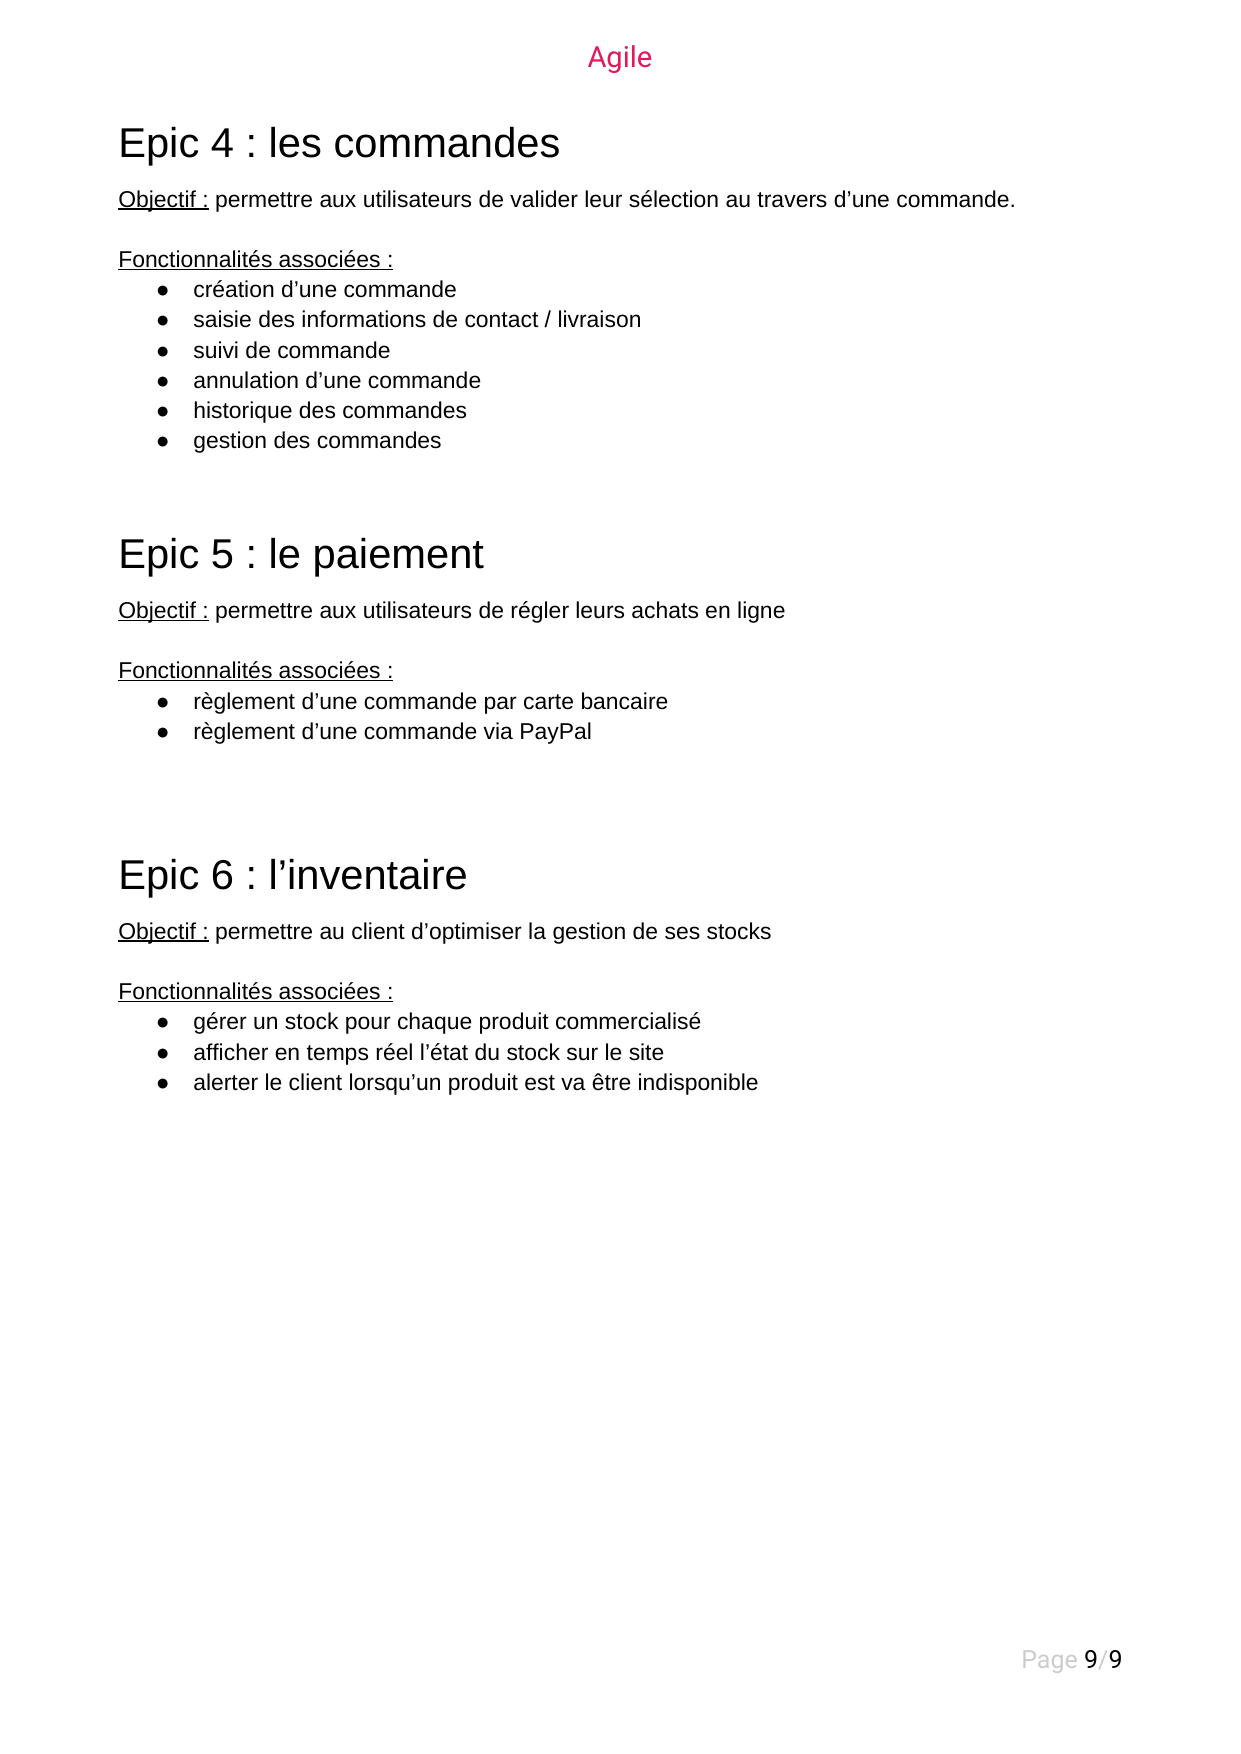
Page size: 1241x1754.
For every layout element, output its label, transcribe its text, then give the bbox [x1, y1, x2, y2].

text Fonctionnalités associées : [118, 978, 1122, 1004]
list création d’une commande [156, 276, 1122, 303]
list gestion des commandes [156, 427, 1122, 454]
list historique des commandes [156, 397, 1122, 423]
text Fonctionnalités associées : [118, 657, 1122, 684]
list saisie des informations de contact / livraison [156, 306, 1122, 333]
subtitle Epic 5 : le paiement [118, 529, 1122, 577]
list afficher en temps réel l’état du stock sur le site [156, 1038, 1122, 1065]
subtitle Epic 6 : l’inventaire [118, 850, 1122, 898]
subtitle Epic 4 : les commandes [118, 118, 1122, 166]
list règlement d’une commande via PayPal [156, 718, 1122, 744]
text Objectif : permettre aux utilisateurs de régler leurs achats en ligne [118, 597, 1122, 623]
list alerter le client lorsqu’un produit est va être indisponible [156, 1069, 1122, 1095]
list gérer un stock pour chaque produit commercialisé [156, 1008, 1122, 1035]
list règlement d’une commande par carte bancaire [156, 688, 1122, 714]
list suivi de commande [156, 337, 1122, 363]
list annulation d’une commande [156, 367, 1122, 393]
text Objectif : permettre au client d’optimiser la gestion de ses stocks [118, 918, 1122, 944]
text Fonctionnalités associées : [118, 246, 1122, 272]
text Objectif : permettre aux utilisateurs de valider leur sélection au travers d’une commande. [118, 186, 1122, 212]
